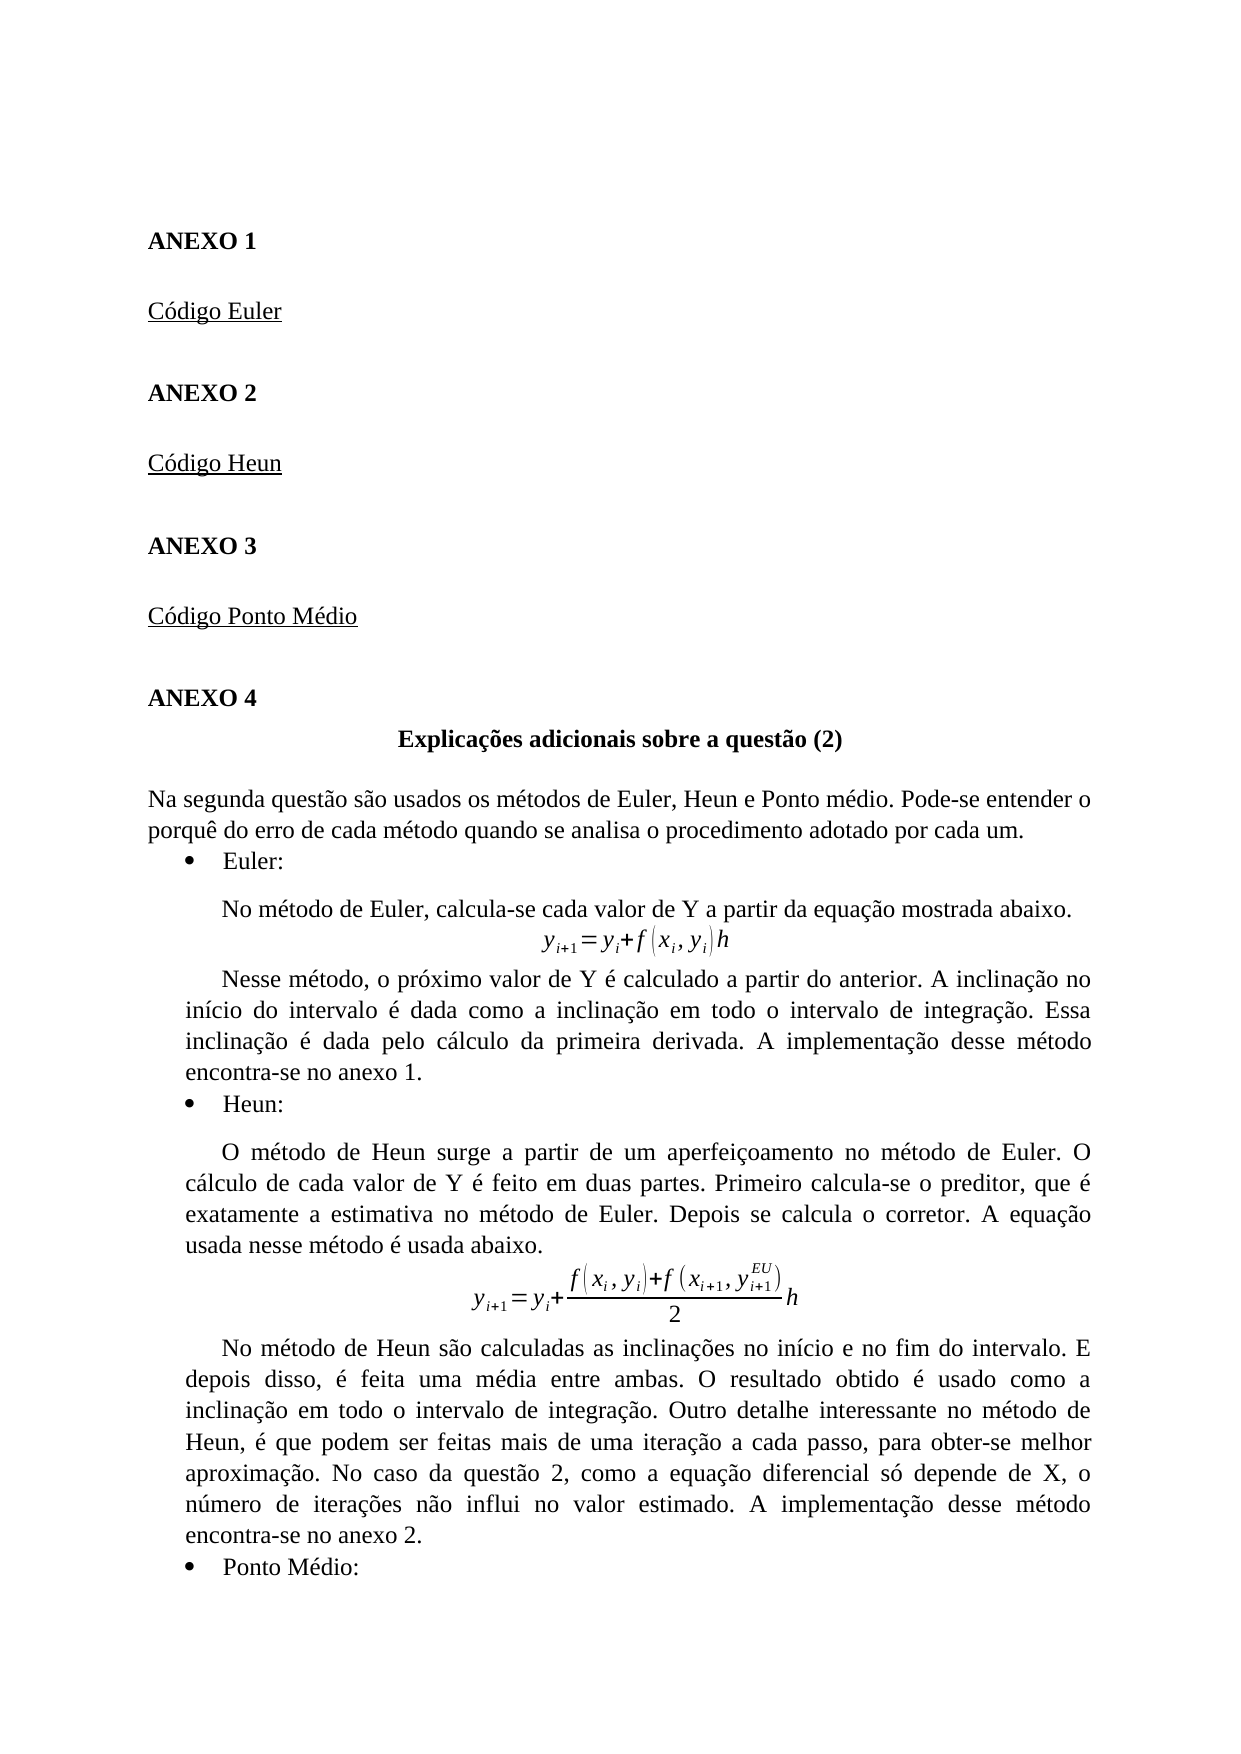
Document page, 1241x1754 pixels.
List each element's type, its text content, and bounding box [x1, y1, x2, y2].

text Código Euler [148, 296, 1092, 324]
text Na segunda questão são usados os métodos de Euler, Heun e Ponto médio. Pode-se entender o porquê do erro de cada método quando se analisa o procedimento adotado por cada um. [148, 782, 1092, 844]
text No método de Euler, calcula-se cada valor de Y a partir da equação mostrada abaixo. [185, 892, 1092, 924]
text Explicações adicionais sobre a questão (2) [148, 724, 1092, 753]
title ANEXO 2 [148, 378, 1092, 407]
text Nesse método, o próximo valor de Y é calculado a partir do anterior. A inclinação no início do intervalo é dada como a inclinação em todo o intervalo de integração. Essa inclinação é dada pelo cálculo da primeira derivada. A implementação desse método encontra-se no anexo 1. [185, 962, 1092, 1087]
text No método de Heun são calculadas as inclinações no início e no fim do intervalo. E depois disso, é feita uma média entre ambas. O resultado obtido é usado como a inclinação em todo o intervalo de integração. Outro detalhe interessante no método de Heun, é que podem ser feitas mais de uma iteração a cada passo, para obter-se melhor aproximação. No caso da questão 2, como a equação diferencial só depende de X, o número de iterações não influi no valor estimado. A implementação desse método encontra-se no anexo 2. [185, 1331, 1092, 1550]
text Código Heun [148, 448, 1092, 477]
list Ponto Médio: [185, 1550, 1092, 1581]
list Heun: [185, 1087, 1092, 1118]
text Código Ponto Médio [148, 601, 1092, 629]
title ANEXO 3 [148, 531, 1092, 559]
title ANEXO 4 [148, 683, 1092, 712]
list Euler: [185, 844, 1092, 876]
text O método de Heun surge a partir de um aperfeiçoamento no método de Euler. O cálculo de cada valor de Y é feito em duas partes. Primeiro calcula-se o preditor, que é exatamente a estimativa no método de Euler. Depois se calcula o corretor. A equação usada nesse método é usada abaixo. [185, 1135, 1092, 1260]
title anexo 1 [148, 226, 1092, 254]
